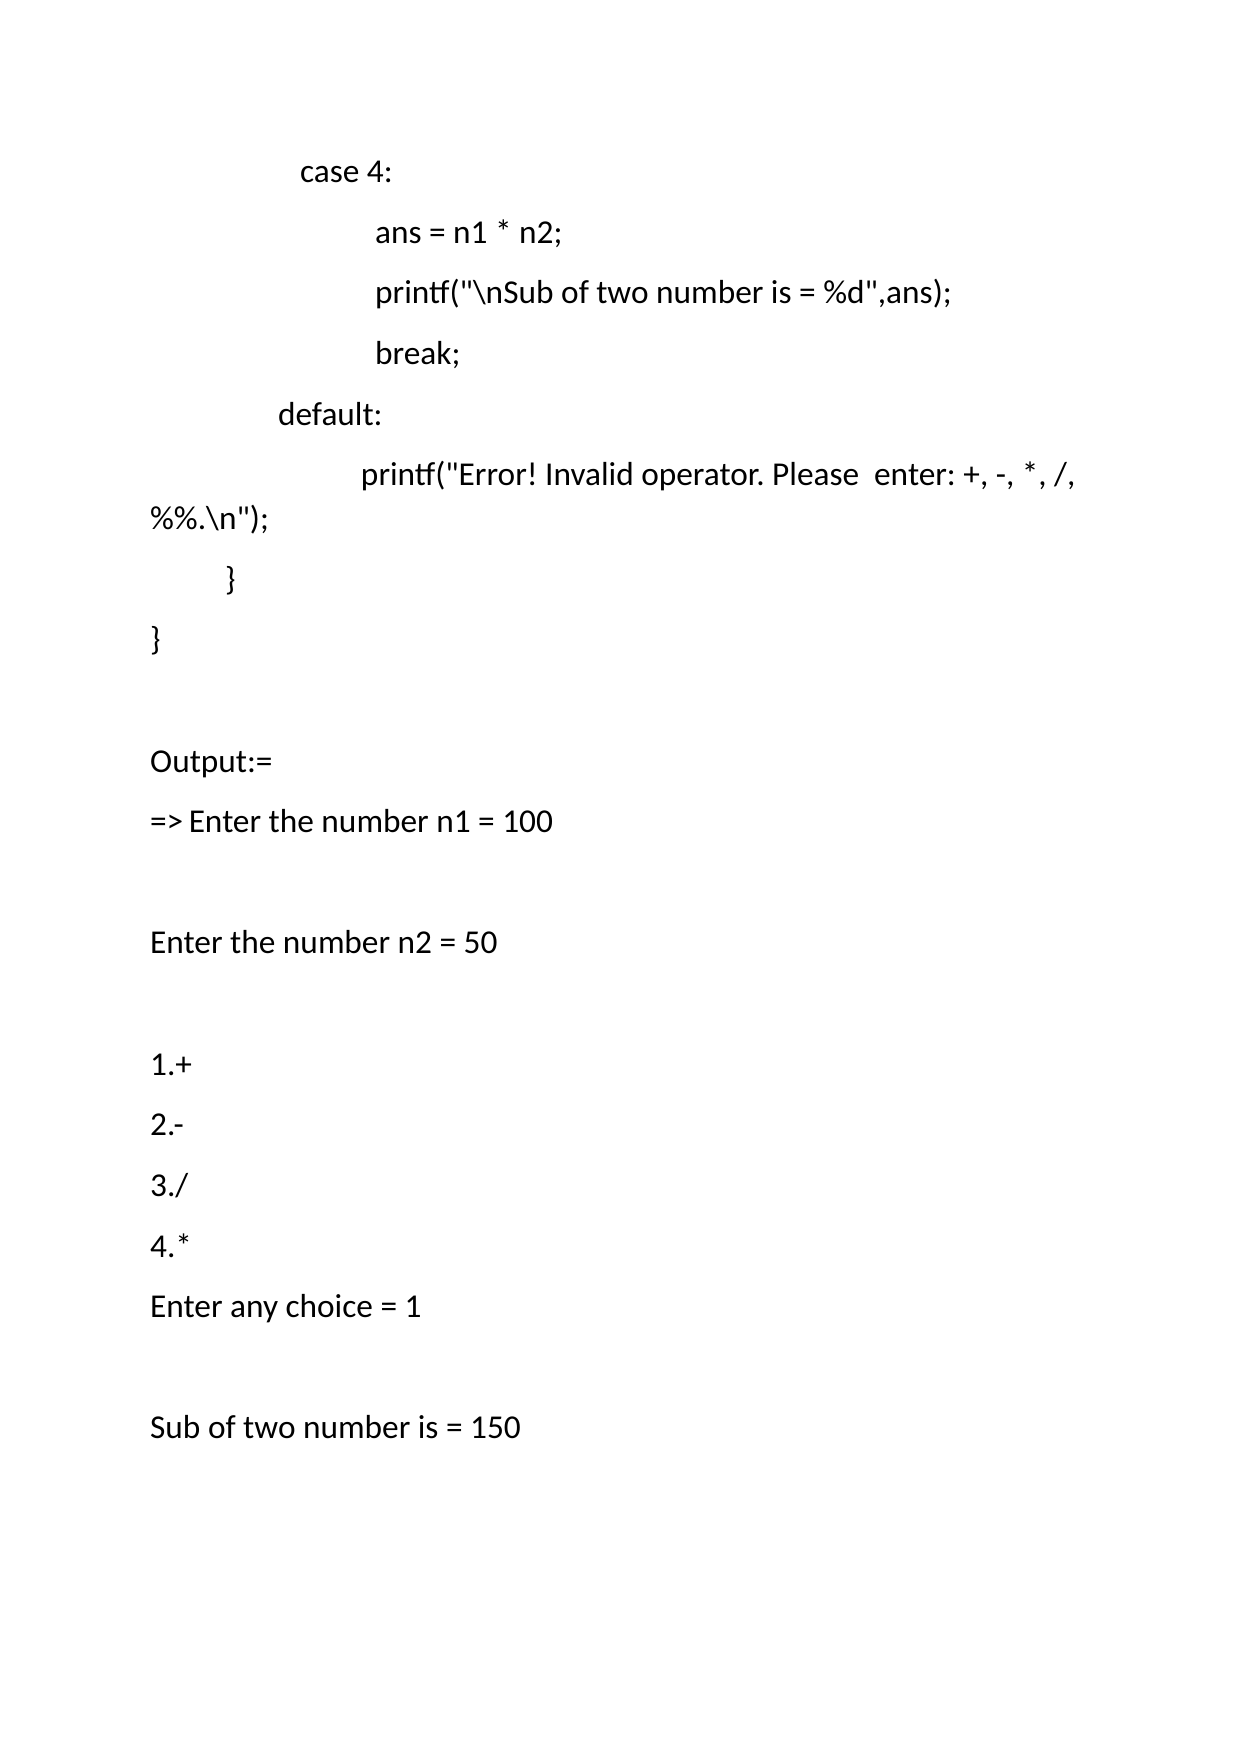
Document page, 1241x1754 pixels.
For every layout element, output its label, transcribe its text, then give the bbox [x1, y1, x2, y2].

text case 4: [150, 150, 1090, 191]
text Sub of two number is = 150 [150, 1406, 1090, 1447]
text Output:= [150, 739, 1090, 780]
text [150, 271, 1090, 312]
text 2.- [150, 1103, 1090, 1144]
text } [150, 558, 1090, 598]
text => Enter the number n1 = 100 [150, 800, 1090, 841]
text printf("Error! Invalid operator. Please enter: +, -, *, /, %%.\n"); [150, 453, 1090, 538]
text Enter the number n2 = 50 [150, 921, 1090, 962]
text 3./ [150, 1164, 1090, 1205]
text default: [150, 392, 1090, 433]
text Enter any choice = 1 [150, 1285, 1090, 1326]
text break; [150, 332, 1090, 373]
text } [150, 618, 1090, 659]
text 1.+ [150, 1043, 1090, 1083]
text ans = n1 * n2; [150, 211, 1090, 251]
text 4.* [150, 1224, 1090, 1265]
